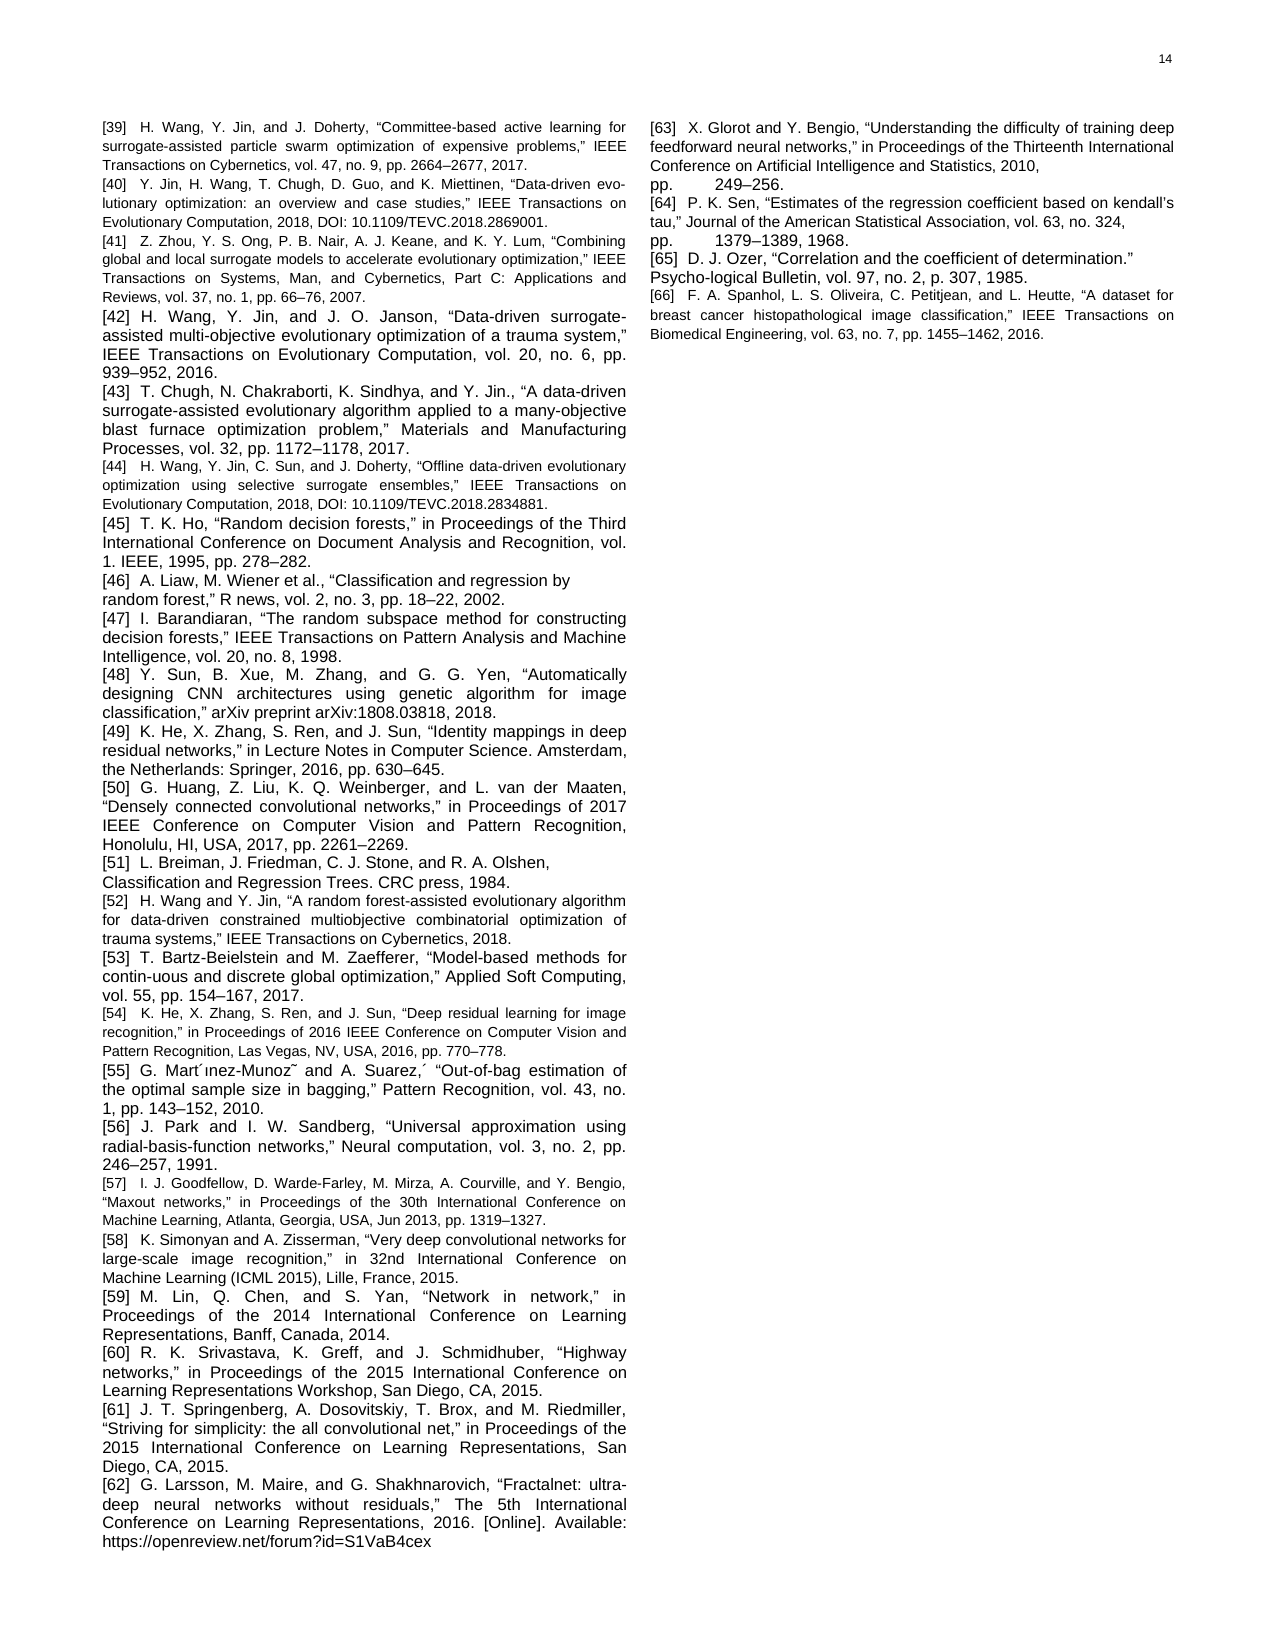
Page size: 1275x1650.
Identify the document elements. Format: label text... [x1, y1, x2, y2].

list L. Breiman, J. Friedman, C. J. Stone, and R. A. Olshen, Classification and Regression Trees. CRC press, 1984. [102, 854, 627, 892]
list H. Wang, Y. Jin, and J. O. Janson, “Data-driven surrogate-assisted multi-objective evolutionary optimization of a trauma system,” IEEE Transactions on Evolutionary Computation, vol. 20, no. 6, pp. 939–952, 2016. [102, 307, 627, 382]
text 14 [1158, 52, 1175, 66]
list G. Huang, Z. Liu, K. Q. Weinberger, and L. van der Maaten, “Densely connected convolutional networks,” in Proceedings of 2017 IEEE Conference on Computer Vision and Pattern Recognition, Honolulu, HI, USA, 2017, pp. 2261–2269. [102, 778, 627, 854]
list H. Wang and Y. Jin, “A random forest-assisted evolutionary algorithm for data-driven constrained multiobjective combinatorial optimization of trauma systems,” IEEE Transactions on Cybernetics, 2018. [102, 892, 627, 948]
list J. Park and I. W. Sandberg, “Universal approximation using radial-basis-function networks,” Neural computation, vol. 3, no. 2, pp. 246–257, 1991. [102, 1118, 627, 1174]
list Y. Sun, B. Xue, M. Zhang, and G. G. Yen, “Automatically designing CNN architectures using genetic algorithm for image classification,” arXiv preprint arXiv:1808.03818, 2018. [102, 666, 627, 722]
list G. Larsson, M. Maire, and G. Shakhnarovich, “Fractalnet: ultra-deep neural networks without residuals,” The 5th International Conference on Learning Representations, 2016. [Online]. Available: https://openreview.net/forum?id=S1VaB4cex [102, 1476, 627, 1551]
list T. Chugh, N. Chakraborti, K. Sindhya, and Y. Jin., “A data-driven surrogate-assisted evolutionary algorithm applied to a many-objective blast furnace optimization problem,” Materials and Manufacturing Processes, vol. 32, pp. 1172–1178, 2017. [102, 383, 627, 458]
list G. Mart´ınez-Munoz˜ and A. Suarez,´ “Out-of-bag estimation of the optimal sample size in bagging,” Pattern Recognition, vol. 43, no. 1, pp. 143–152, 2010. [102, 1061, 627, 1118]
list Y. Jin, H. Wang, T. Chugh, D. Guo, and K. Miettinen, “Data-driven evo-lutionary optimization: an overview and case studies,” IEEE Transactions on Evolutionary Computation, 2018, DOI: 10.1109/TEVC.2018.2869001. [102, 176, 627, 230]
list K. Simonyan and A. Zisserman, “Very deep convolutional networks for large-scale image recognition,” in 32nd International Conference on Machine Learning (ICML 2015), Lille, France, 2015. [102, 1231, 627, 1287]
list X. Glorot and Y. Bengio, “Understanding the difficulty of training deep feedforward neural networks,” in Proceedings of the Thirteenth International Conference on Artificial Intelligence and Statistics, 2010, [650, 119, 1175, 175]
list J. T. Springenberg, A. Dosovitskiy, T. Brox, and M. Riedmiller, “Striving for simplicity: the all convolutional net,” in Proceedings of the 2015 International Conference on Learning Representations, San Diego, CA, 2015. [102, 1400, 627, 1476]
list K. He, X. Zhang, S. Ren, and J. Sun, “Deep residual learning for image recognition,” in Proceedings of 2016 IEEE Conference on Computer Vision and Pattern Recognition, Las Vegas, NV, USA, 2016, pp. 770–778. [102, 1005, 627, 1059]
list I. J. Goodfellow, D. Warde-Farley, M. Mirza, A. Courville, and Y. Bengio, “Maxout networks,” in Proceedings of the 30th International Conference on Machine Learning, Atlanta, Georgia, USA, Jun 2013, pp. 1319–1327. [102, 1174, 627, 1229]
list 1379–1389, 1968. [650, 231, 1175, 250]
list I. Barandiaran, “The random subspace method for constructing decision forests,” IEEE Transactions on Pattern Analysis and Machine Intelligence, vol. 20, no. 8, 1998. [102, 609, 627, 666]
list F. A. Spanhol, L. S. Oliveira, C. Petitjean, and L. Heutte, “A dataset for breast cancer histopathological image classification,” IEEE Transactions on Biomedical Engineering, vol. 63, no. 7, pp. 1455–1462, 2016. [650, 287, 1175, 343]
list Z. Zhou, Y. S. Ong, P. B. Nair, A. J. Keane, and K. Y. Lum, “Combining global and local surrogate models to accelerate evolutionary optimization,” IEEE Transactions on Systems, Man, and Cybernetics, Part C: Applications and Reviews, vol. 37, no. 1, pp. 66–76, 2007. [102, 232, 627, 305]
list P. K. Sen, “Estimates of the regression coefficient based on kendall’s tau,” Journal of the American Statistical Association, vol. 63, no. 324, [650, 194, 1175, 231]
list K. He, X. Zhang, S. Ren, and J. Sun, “Identity mappings in deep residual networks,” in Lecture Notes in Computer Science. Amsterdam, the Netherlands: Springer, 2016, pp. 630–645. [102, 722, 627, 778]
list H. Wang, Y. Jin, C. Sun, and J. Doherty, “Offline data-driven evolutionary optimization using selective surrogate ensembles,” IEEE Transactions on Evolutionary Computation, 2018, DOI: 10.1109/TEVC.2018.2834881. [102, 458, 627, 512]
list T. Bartz-Beielstein and M. Zaefferer, “Model-based methods for contin-uous and discrete global optimization,” Applied Soft Computing, vol. 55, pp. 154–167, 2017. [102, 948, 627, 1005]
list M. Lin, Q. Chen, and S. Yan, “Network in network,” in Proceedings of the 2014 International Conference on Learning Representations, Banff, Canada, 2014. [102, 1287, 627, 1344]
list R. K. Srivastava, K. Greff, and J. Schmidhuber, “Highway networks,” in Proceedings of the 2015 International Conference on Learning Representations Workshop, San Diego, CA, 2015. [102, 1344, 627, 1400]
list H. Wang, Y. Jin, and J. Doherty, “Committee-based active learning for surrogate-assisted particle swarm optimization of expensive problems,” IEEE Transactions on Cybernetics, vol. 47, no. 9, pp. 2664–2677, 2017. [102, 119, 627, 173]
list A. Liaw, M. Wiener et al., “Classification and regression by random forest,” R news, vol. 2, no. 3, pp. 18–22, 2002. [102, 571, 627, 609]
list 249–256. [650, 176, 1175, 194]
list D. J. Ozer, “Correlation and the coefficient of determination.” Psycho-logical Bulletin, vol. 97, no. 2, p. 307, 1985. [650, 250, 1175, 287]
list T. K. Ho, “Random decision forests,” in Proceedings of the Third International Conference on Document Analysis and Recognition, vol. 1. IEEE, 1995, pp. 278–282. [102, 514, 627, 571]
